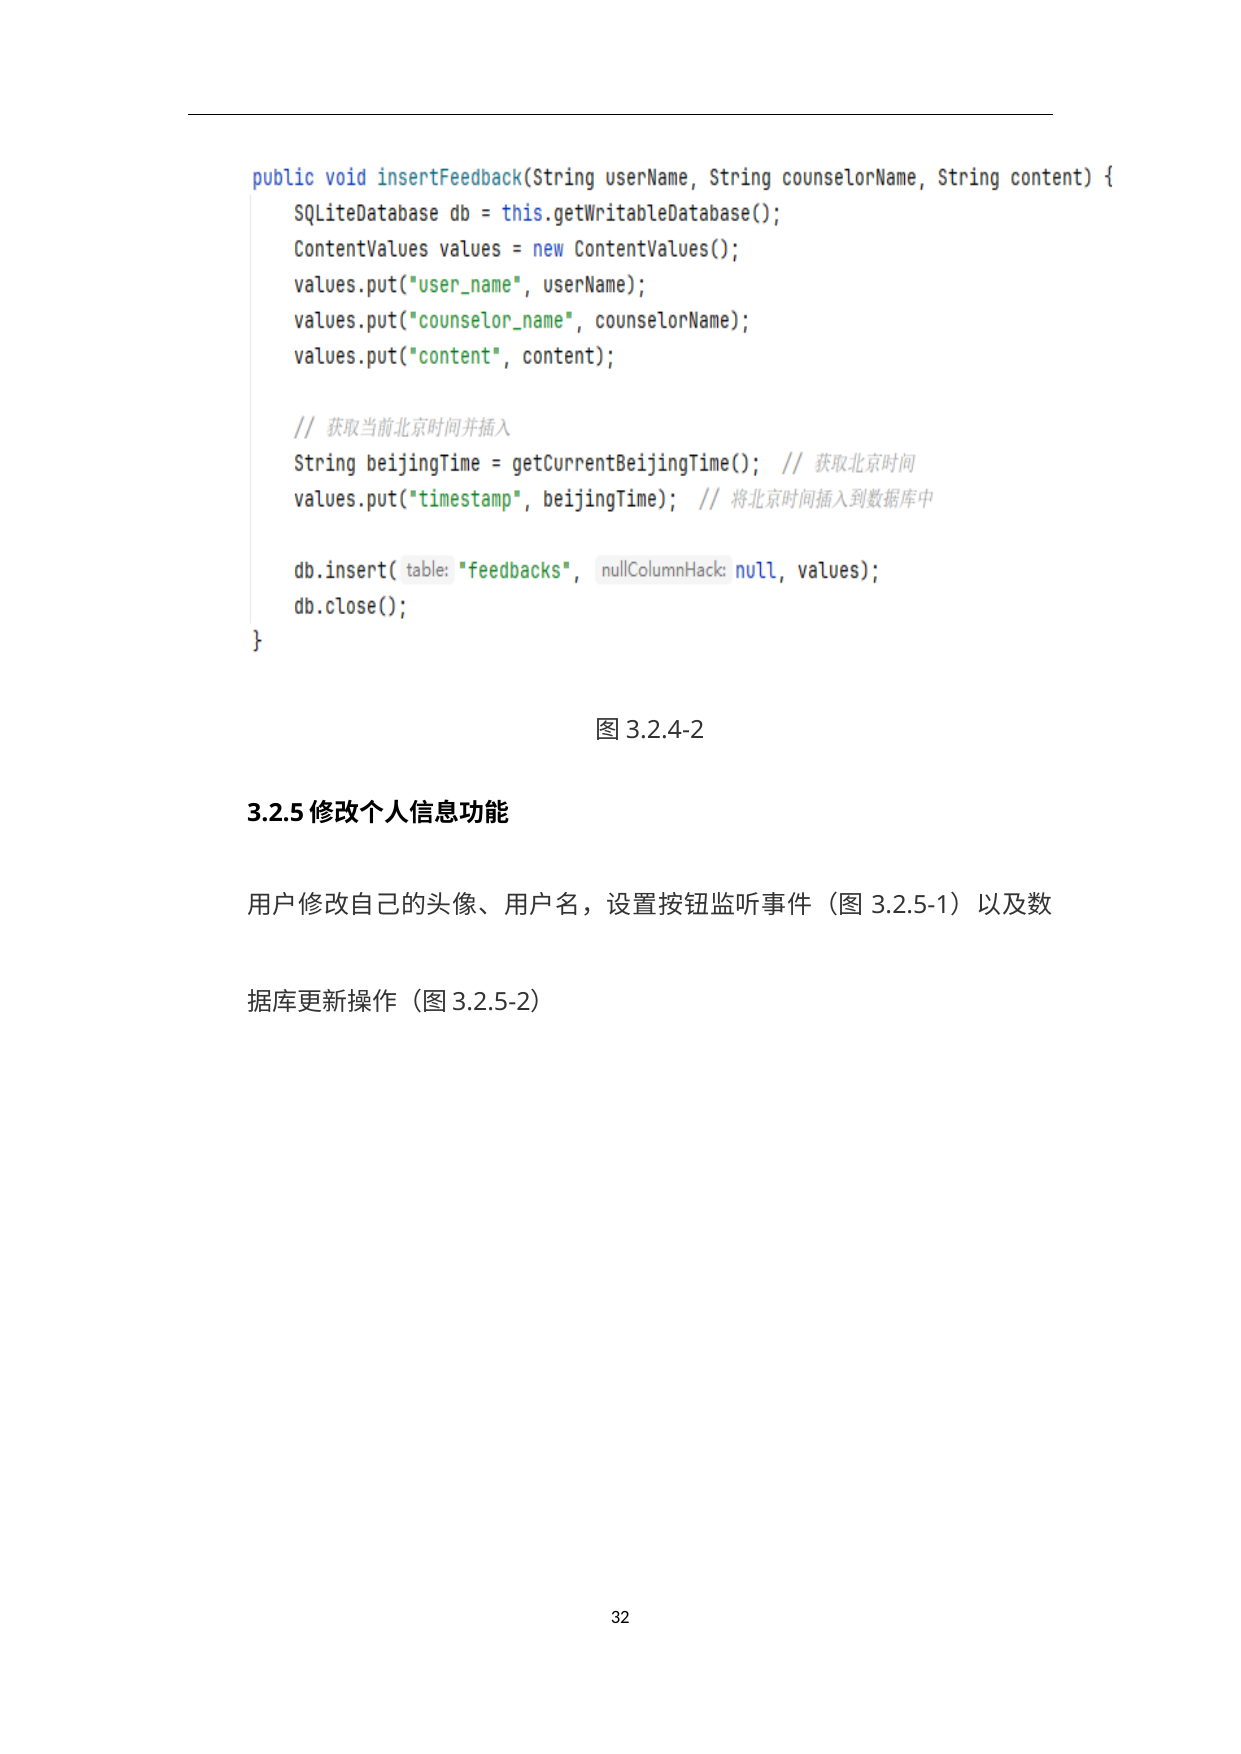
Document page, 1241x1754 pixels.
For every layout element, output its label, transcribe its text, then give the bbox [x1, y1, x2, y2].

text 用户修改自己的头像、用户名，设置按钮监听事件（图3.2.5-1）以及数据库更新操作（图3.2.5-2） [247, 870, 1053, 1032]
picture [246, 162, 1113, 666]
text 图3.2.4-2 [247, 695, 1053, 760]
subtitle 3.2.5修改个人信息功能 [203, 778, 1053, 843]
